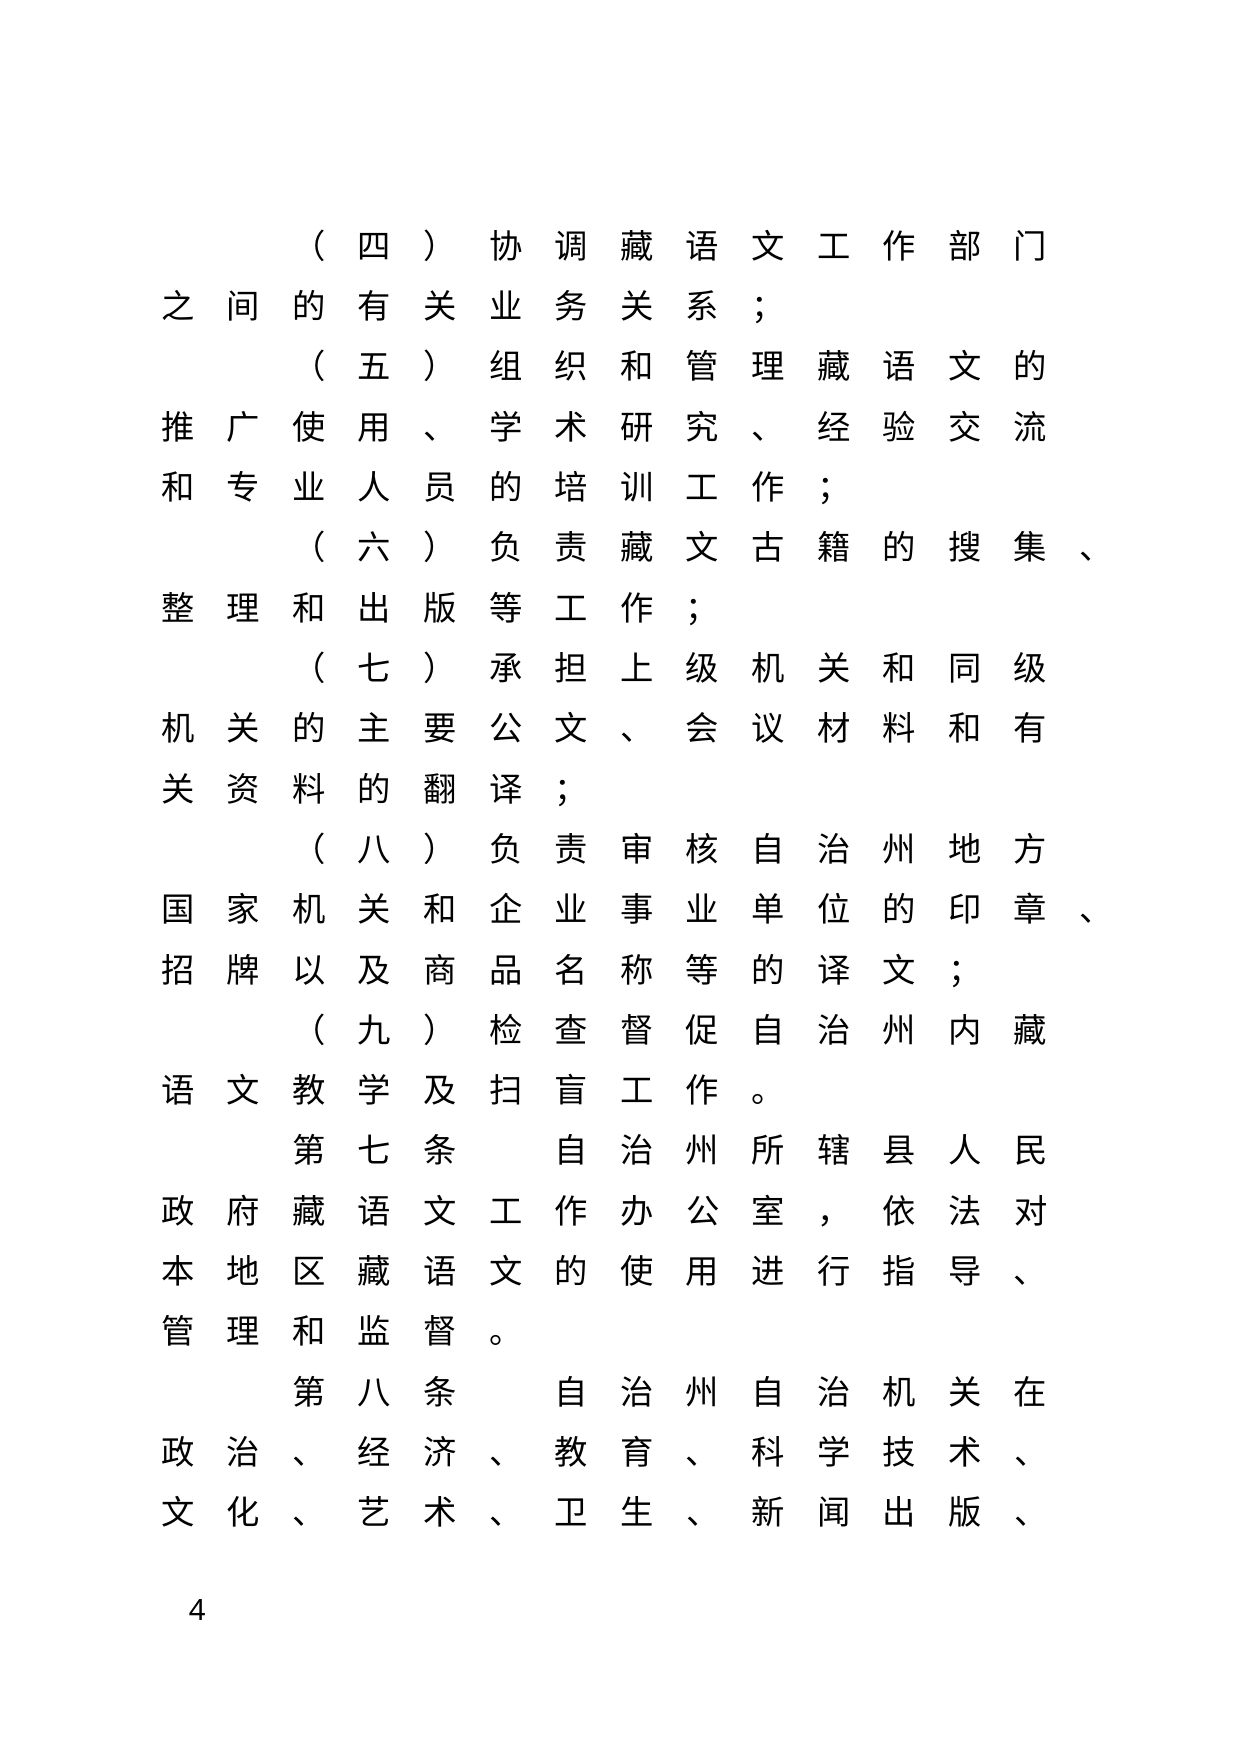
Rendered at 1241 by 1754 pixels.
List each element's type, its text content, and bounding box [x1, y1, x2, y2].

text （四）协调藏语文工作部门之间的有关业务关系； [161, 213, 1079, 334]
text （七）承担上级机关和同级机关的主要公文、会议材料和有关资料的翻译； [161, 636, 1079, 817]
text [161, 1359, 1079, 1540]
text （六）负责藏文古籍的搜集、整理和出版等工作； [161, 515, 1079, 636]
text （五）组织和管理藏语文的推广使用、学术研究、经验交流和专业人员的培训工作； [161, 334, 1079, 515]
text 第七条 自治州所辖县人民政府藏语文工作办公室，依法对本地区藏语文的使用进行指导、管理和监督。 [161, 1118, 1079, 1359]
text （九）检查督促自治州内藏语文教学及扫盲工作。 [161, 998, 1079, 1118]
text （八）负责审核自治州地方国家机关和企业事业单位的印章、招牌以及商品名称等的译文； [161, 817, 1079, 998]
